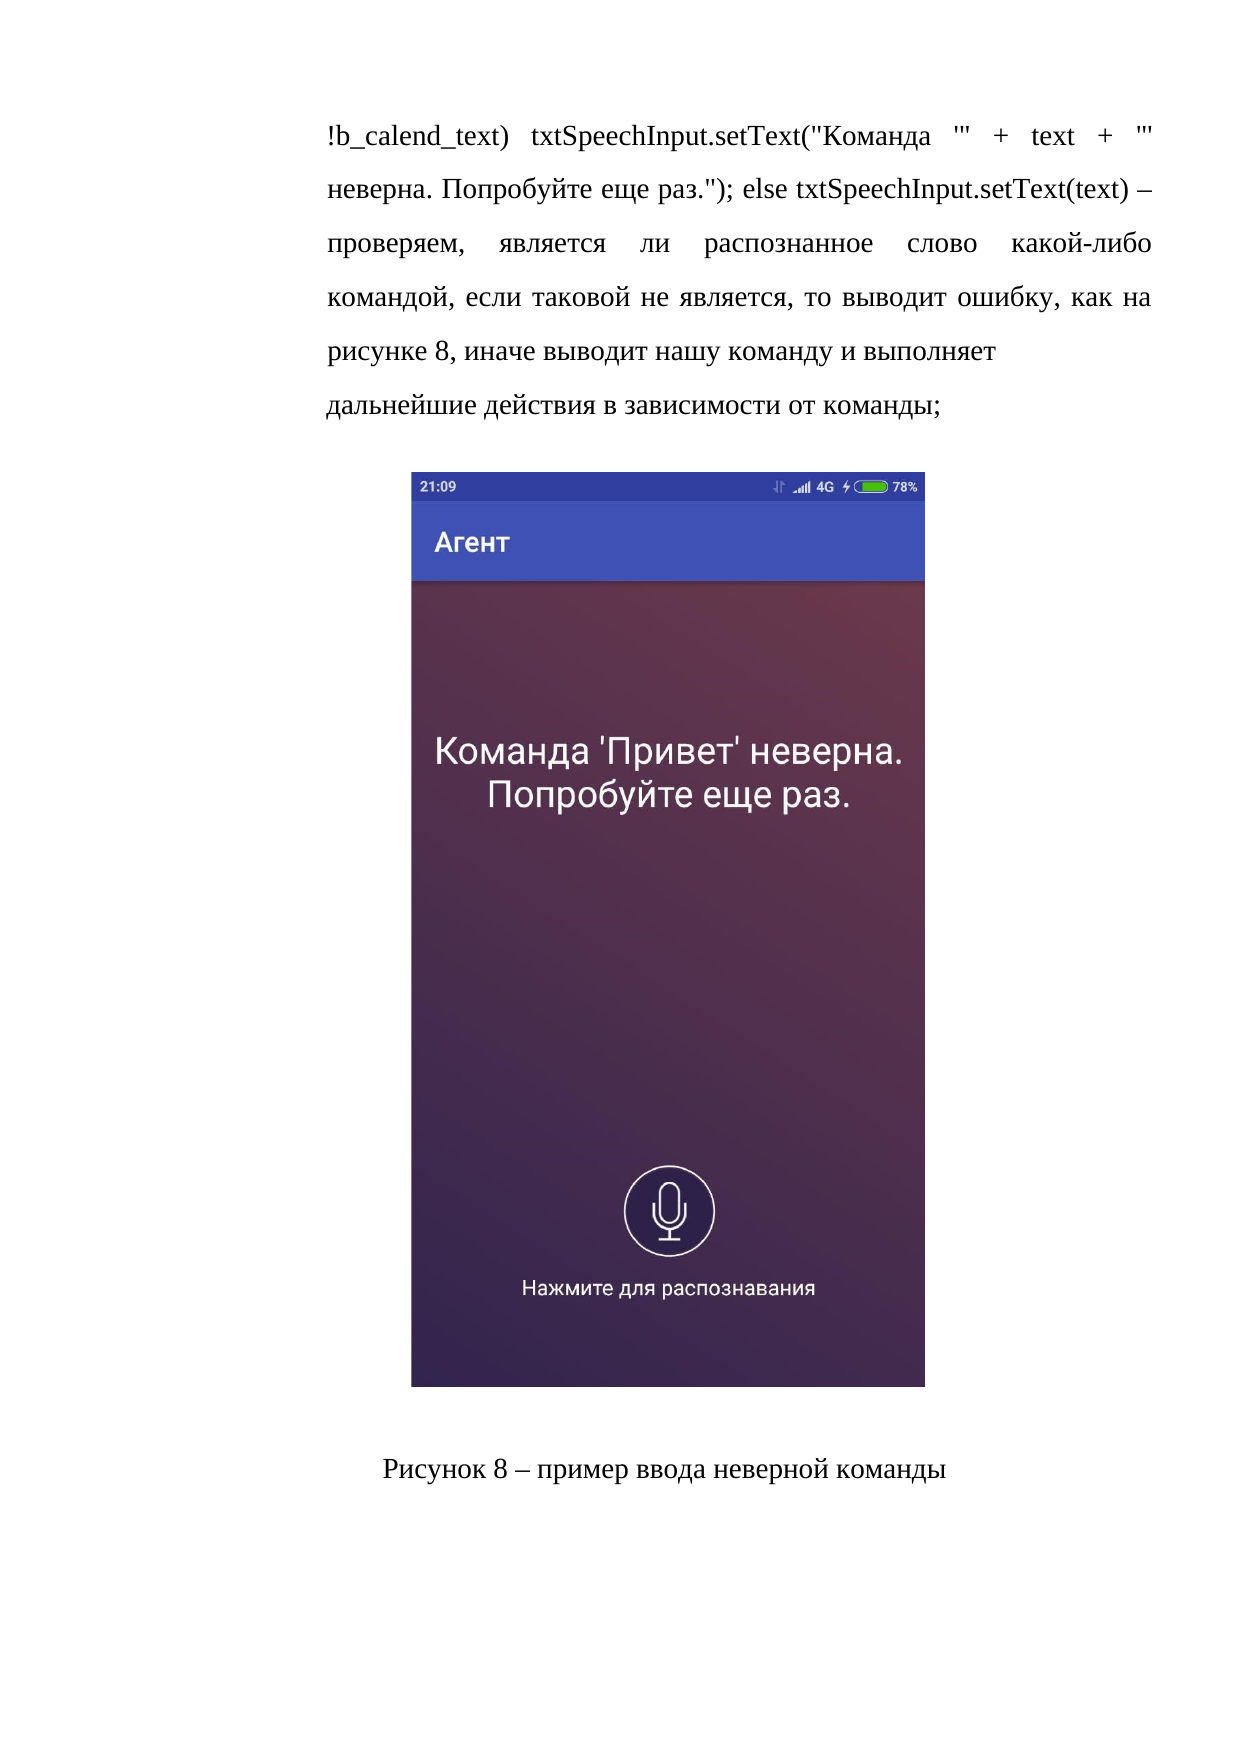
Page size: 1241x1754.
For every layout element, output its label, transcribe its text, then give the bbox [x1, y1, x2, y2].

text !b_calend_text) txtSpeechInput.setText("Команда '" + text + "' неверна. Попробуйте еще раз."); else txtSpeechInput.setText(text) – проверяем, является ли распознанное слово какой-либо командой, если таковой не является, то выводит ошибку, как на рисунке 8, иначе выводит нашу команду и выполняет [326, 118, 1153, 366]
text Рисунок 8 – пример ввода неверной команды [382, 1451, 1153, 1484]
text дальнейшие действия в зависимости от команды; [326, 387, 1153, 421]
picture [411, 472, 925, 1387]
